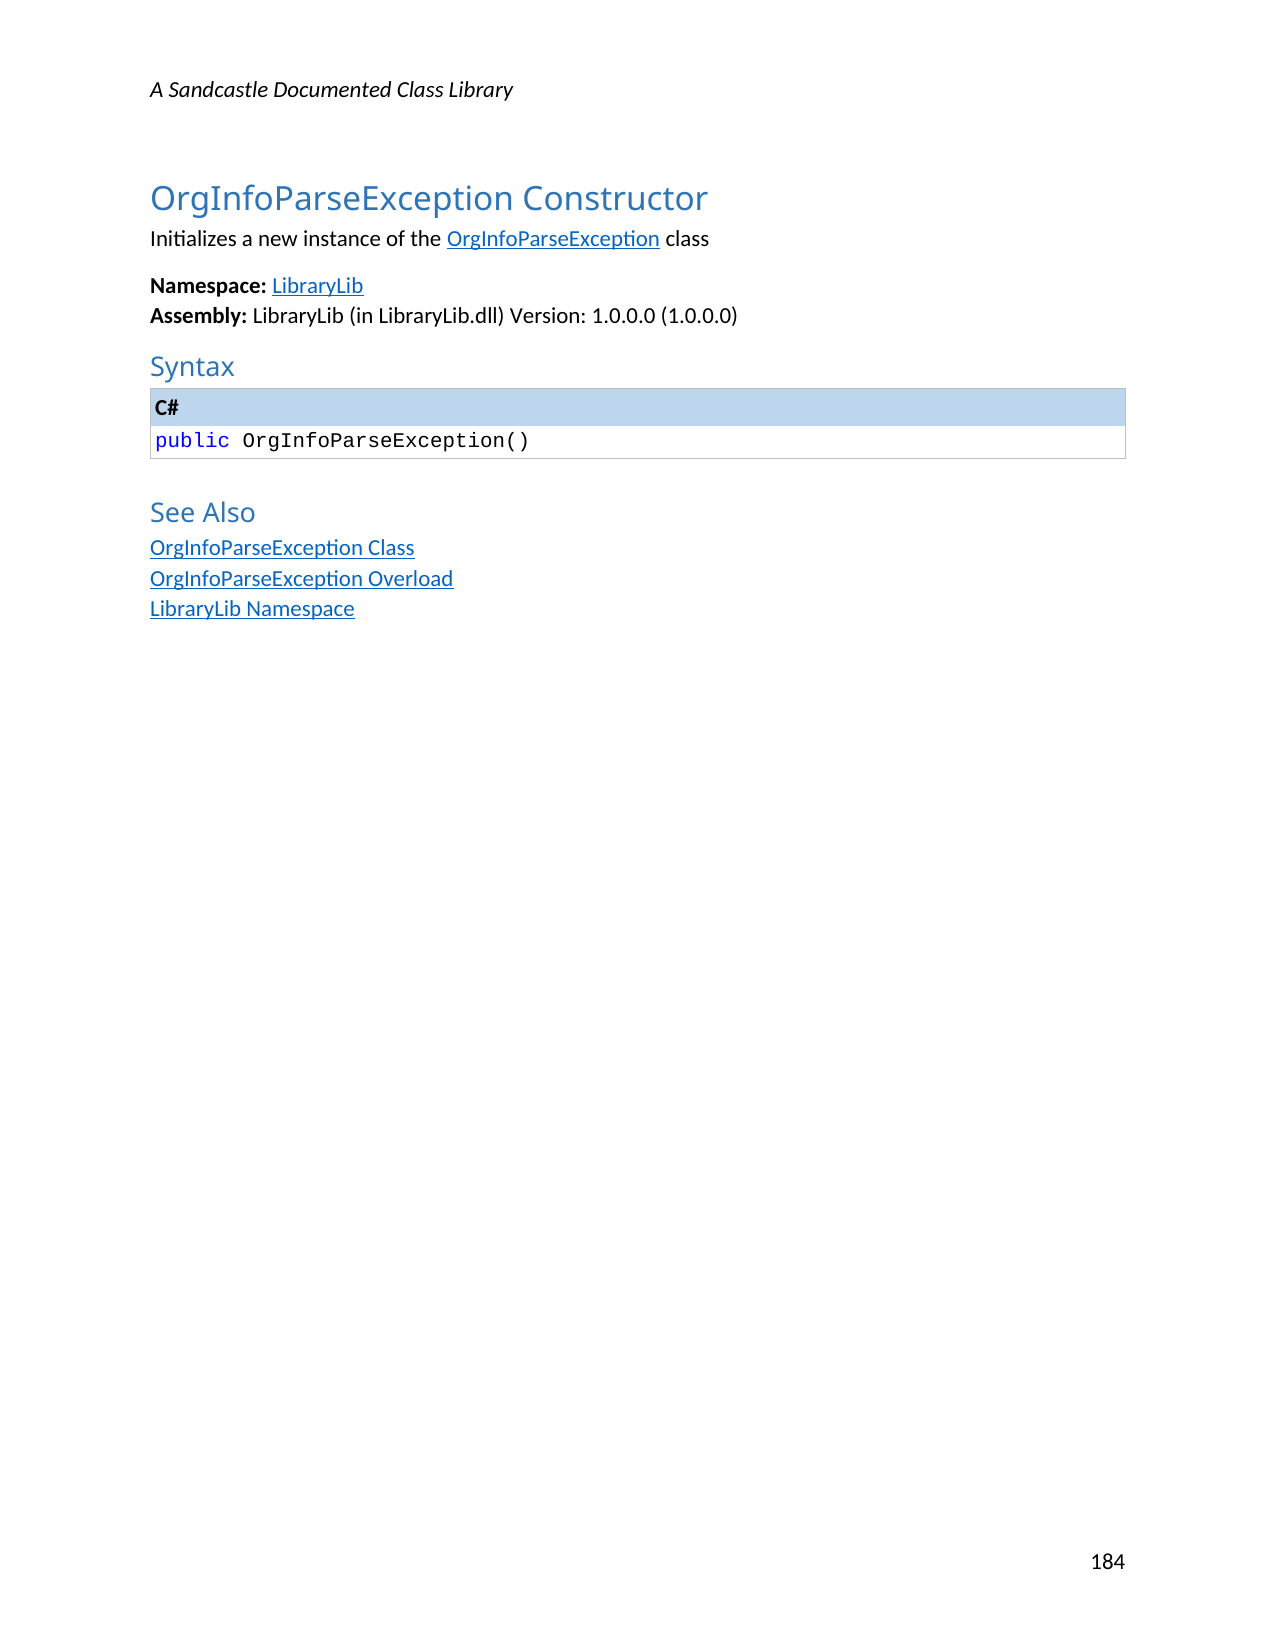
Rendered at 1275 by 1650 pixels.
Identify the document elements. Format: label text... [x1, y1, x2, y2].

text LibraryLib Namespace [150, 594, 1125, 622]
subtitle Syntax [150, 348, 1125, 385]
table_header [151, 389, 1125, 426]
text Namespace: LibraryLibAssembly: LibraryLib (in LibraryLib.dll) Version: 1.0.0.0 (1.0.0.0) [150, 271, 1125, 329]
subtitle OrgInfoParseException Constructor [150, 175, 1125, 220]
subtitle See Also [150, 494, 1125, 531]
text Initializes a new instance of the OrgInfoParseException class [150, 224, 1125, 252]
text OrgInfoParseException Overload [150, 564, 1125, 592]
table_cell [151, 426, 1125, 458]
text OrgInfoParseException Class [150, 533, 1125, 562]
